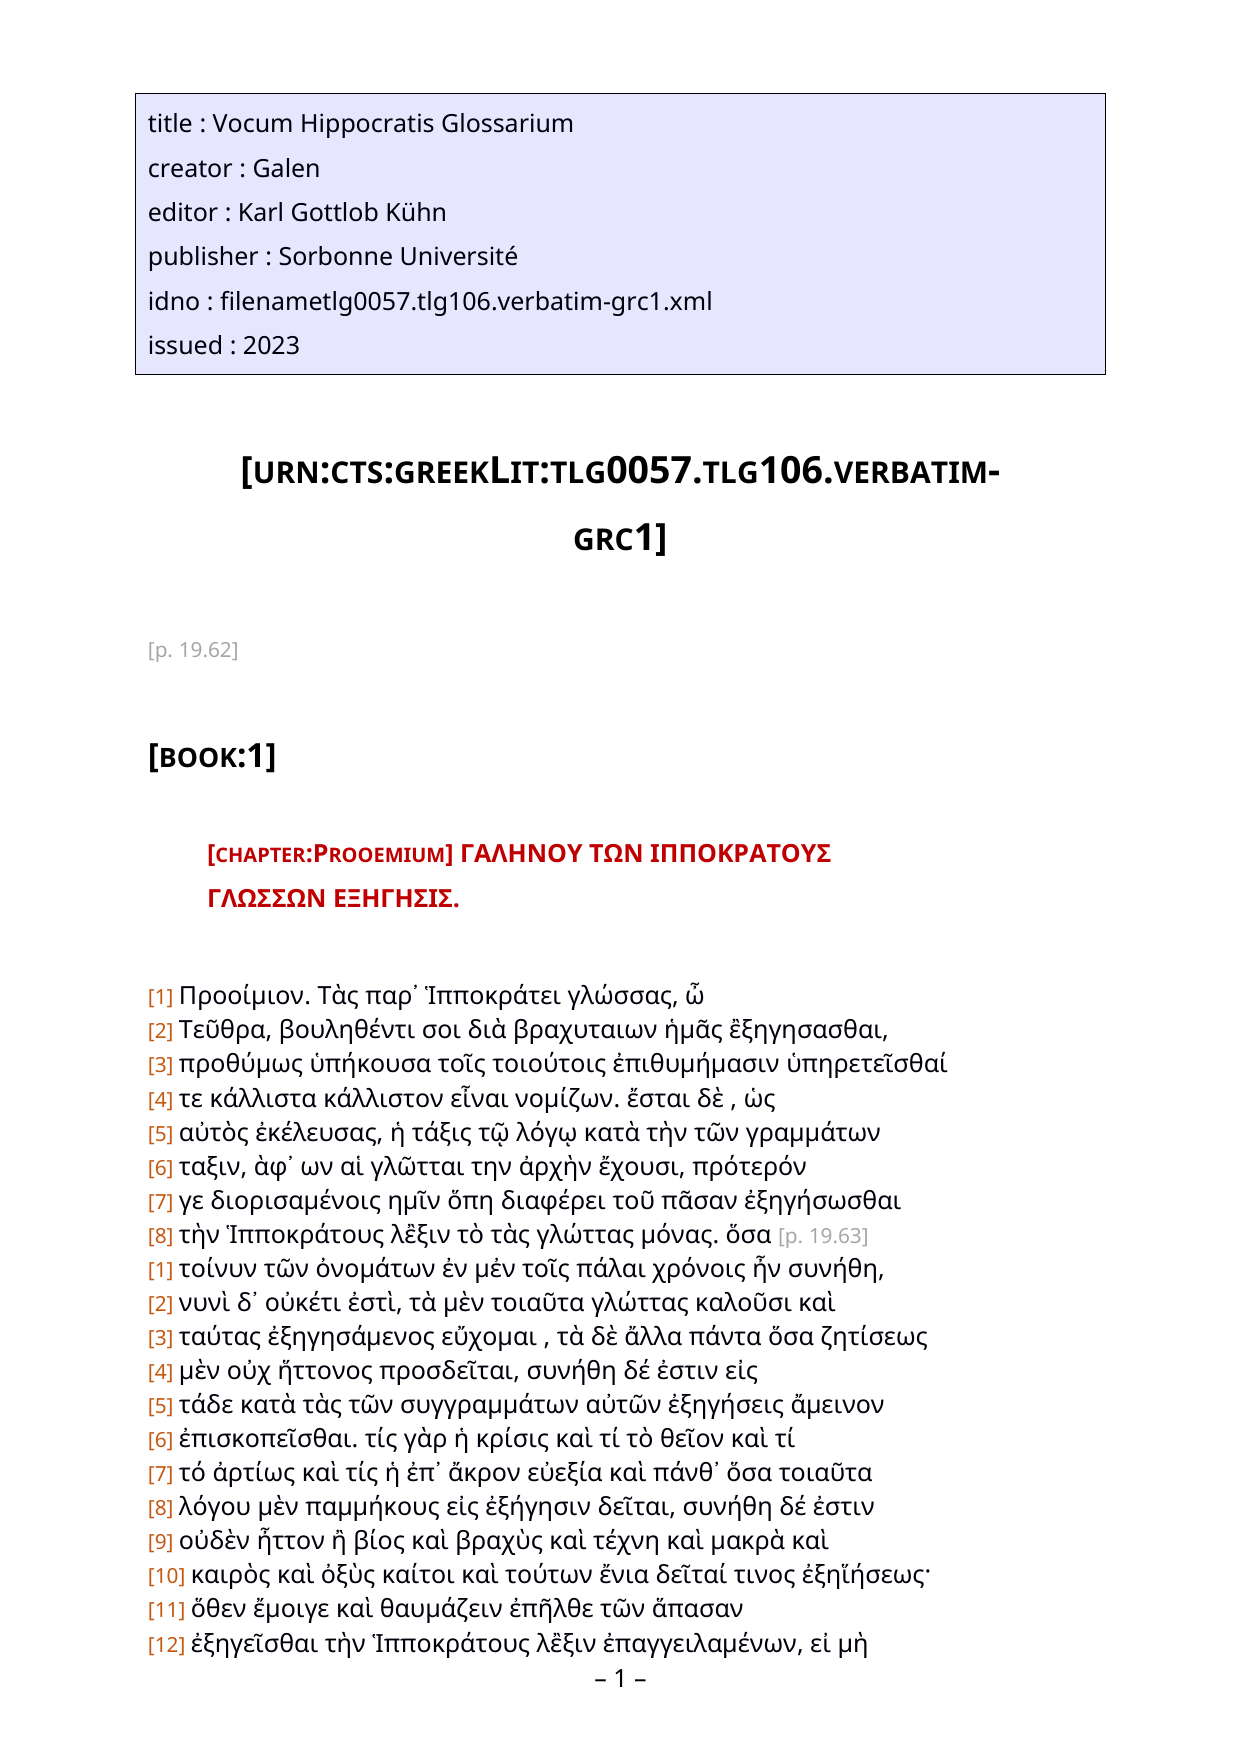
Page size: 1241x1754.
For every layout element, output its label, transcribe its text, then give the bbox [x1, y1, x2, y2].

subtitle [urn:cts:greekLit:tlg0057.tlg106.verbatim-grc1] [207, 444, 1033, 561]
text issued : 2023 [136, 314, 1105, 374]
text creator : Galen [136, 137, 1105, 182]
subtitle [chapter:Prooemium] ΓΑΛΗΝΟΥ ΤΩΝ ΙΠΠΟΚΡΑΤΟΥΣ ΓΛΩΣΣΩΝ ΕΞΗΓΗΣΙΣ. [207, 836, 1092, 914]
subtitle [book:1] [148, 732, 1092, 777]
text title : Vocum Hippocratis Glossarium [136, 94, 1105, 137]
text editor : Karl Gottlob Kühn [136, 182, 1105, 226]
text publisher : Sorbonne Université [136, 226, 1105, 270]
text [p. 19.62] [148, 636, 1092, 664]
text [148, 949, 1092, 1659]
text idno : filenametlg0057.tlg106.verbatim-grc1.xml [136, 270, 1105, 314]
